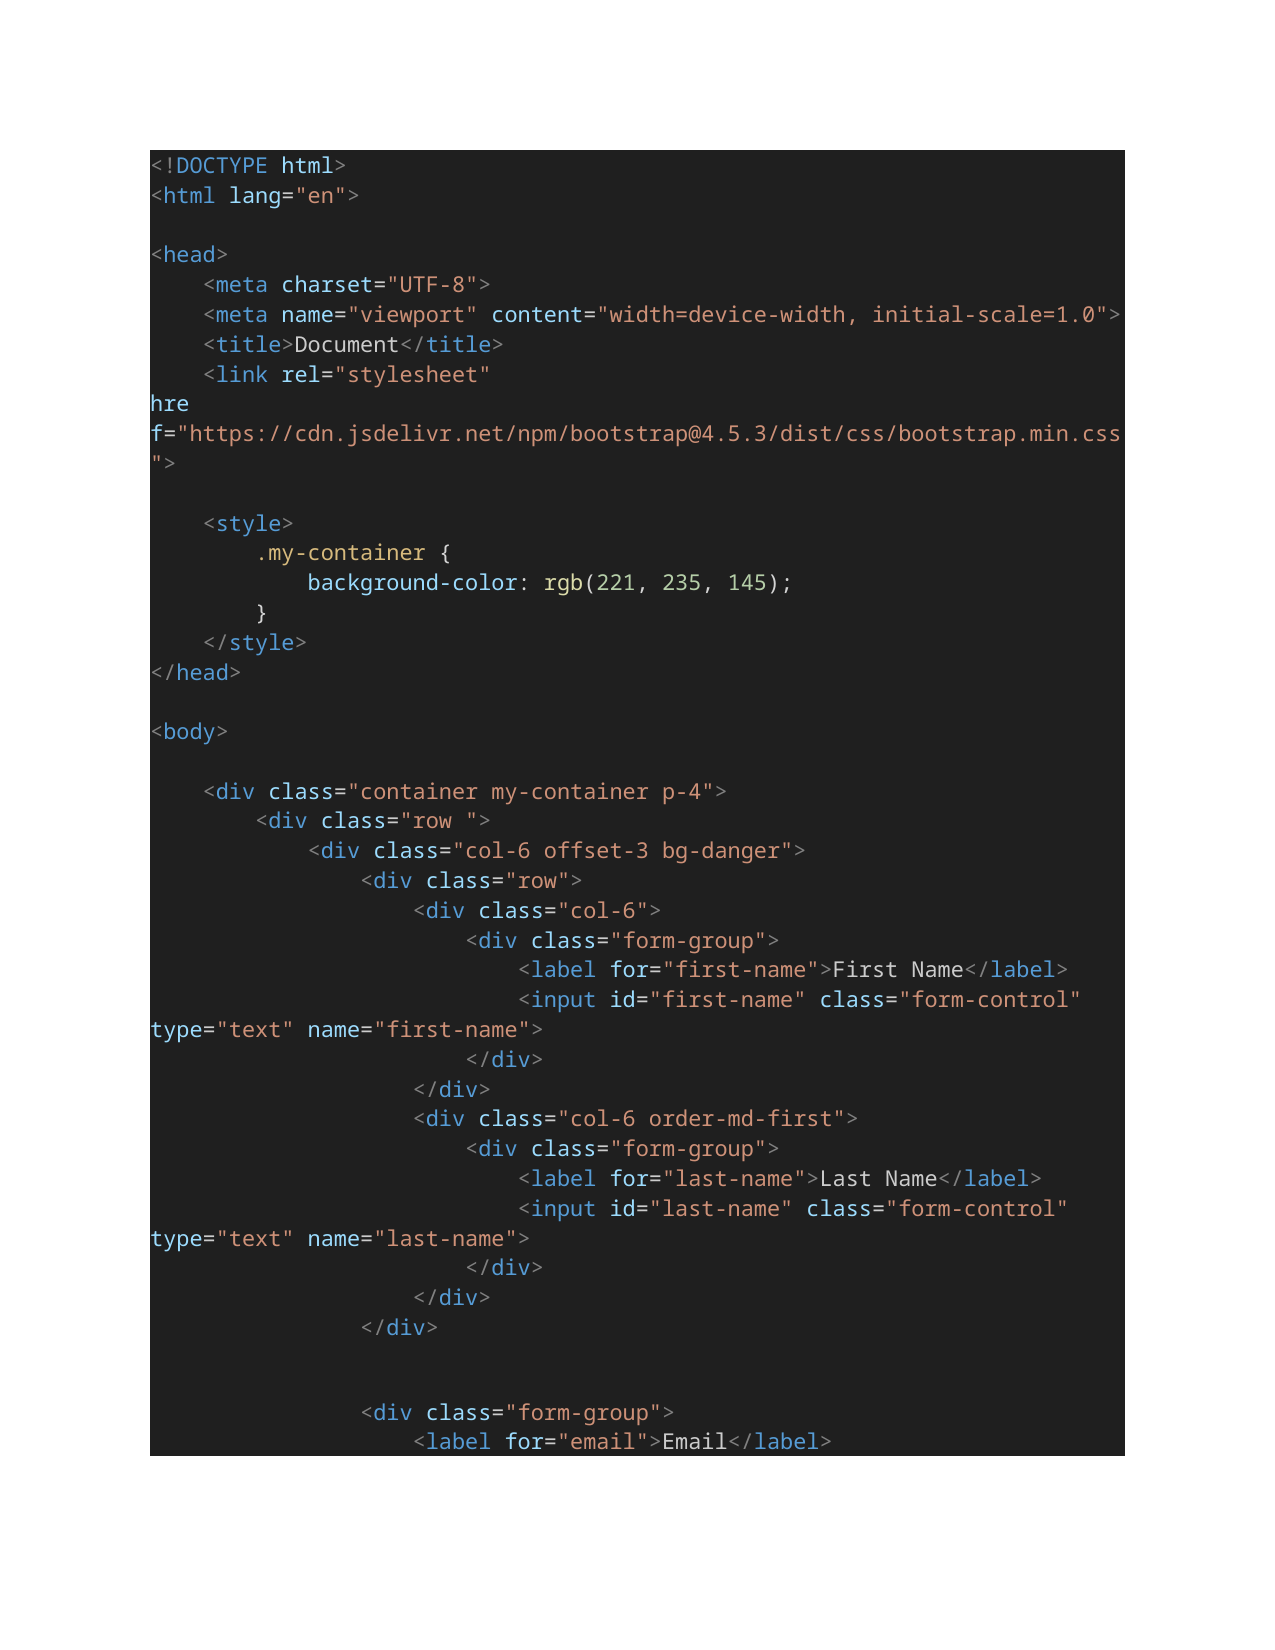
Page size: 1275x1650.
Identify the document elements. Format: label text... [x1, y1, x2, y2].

text <div class="col-6 order-md-first"> [150, 1103, 1125, 1133]
text </div> [150, 1073, 1125, 1103]
text <!DOCTYPE html> [150, 150, 1125, 180]
text <div class="row "> [150, 805, 1125, 835]
text <div class="row"> [150, 865, 1125, 895]
text <div class="container my-container p-4"> [150, 776, 1125, 805]
text </style> [150, 627, 1125, 656]
text <meta name="viewport" content="width=device-width, initial-scale=1.0"> [150, 299, 1125, 329]
text <style> [150, 507, 1125, 537]
text <link rel="stylesheet" href="https://cdn.jsdelivr.net/npm/bootstrap@4.5.3/dist/css/bootstrap.min.css"> [150, 358, 1125, 478]
text <div class="form-group"> [150, 924, 1125, 954]
text <meta charset="UTF-8"> [150, 269, 1125, 299]
text <div class="form-group"> [150, 1133, 1125, 1163]
text <title>Document</title> [150, 329, 1125, 358]
text <head> [150, 239, 1125, 269]
text <input id="last-name" class="form-control" type="text" name="last-name"> [150, 1193, 1125, 1252]
text <label for="email">Email</label> [150, 1426, 1125, 1456]
text } [150, 597, 1125, 627]
text </div> [150, 1282, 1125, 1312]
text <input id="first-name" class="form-control" type="text" name="first-name"> [150, 984, 1125, 1044]
text </head> [150, 656, 1125, 686]
text <body> [150, 716, 1125, 746]
text .my-container { [150, 537, 1125, 567]
text <label for="last-name">Last Name</label> [150, 1163, 1125, 1193]
text <html lang="en"> [150, 180, 1125, 209]
text <div class="col-6 offset-3 bg-danger"> [150, 835, 1125, 865]
text <div class="form-group"> [150, 1396, 1125, 1426]
text background-color: rgb(221, 235, 145); [150, 567, 1125, 597]
text </div> [150, 1312, 1125, 1342]
text </div> [150, 1044, 1125, 1073]
text </div> [150, 1252, 1125, 1282]
text <div class="col-6"> [150, 895, 1125, 924]
text <label for="first-name">First Name</label> [150, 954, 1125, 984]
